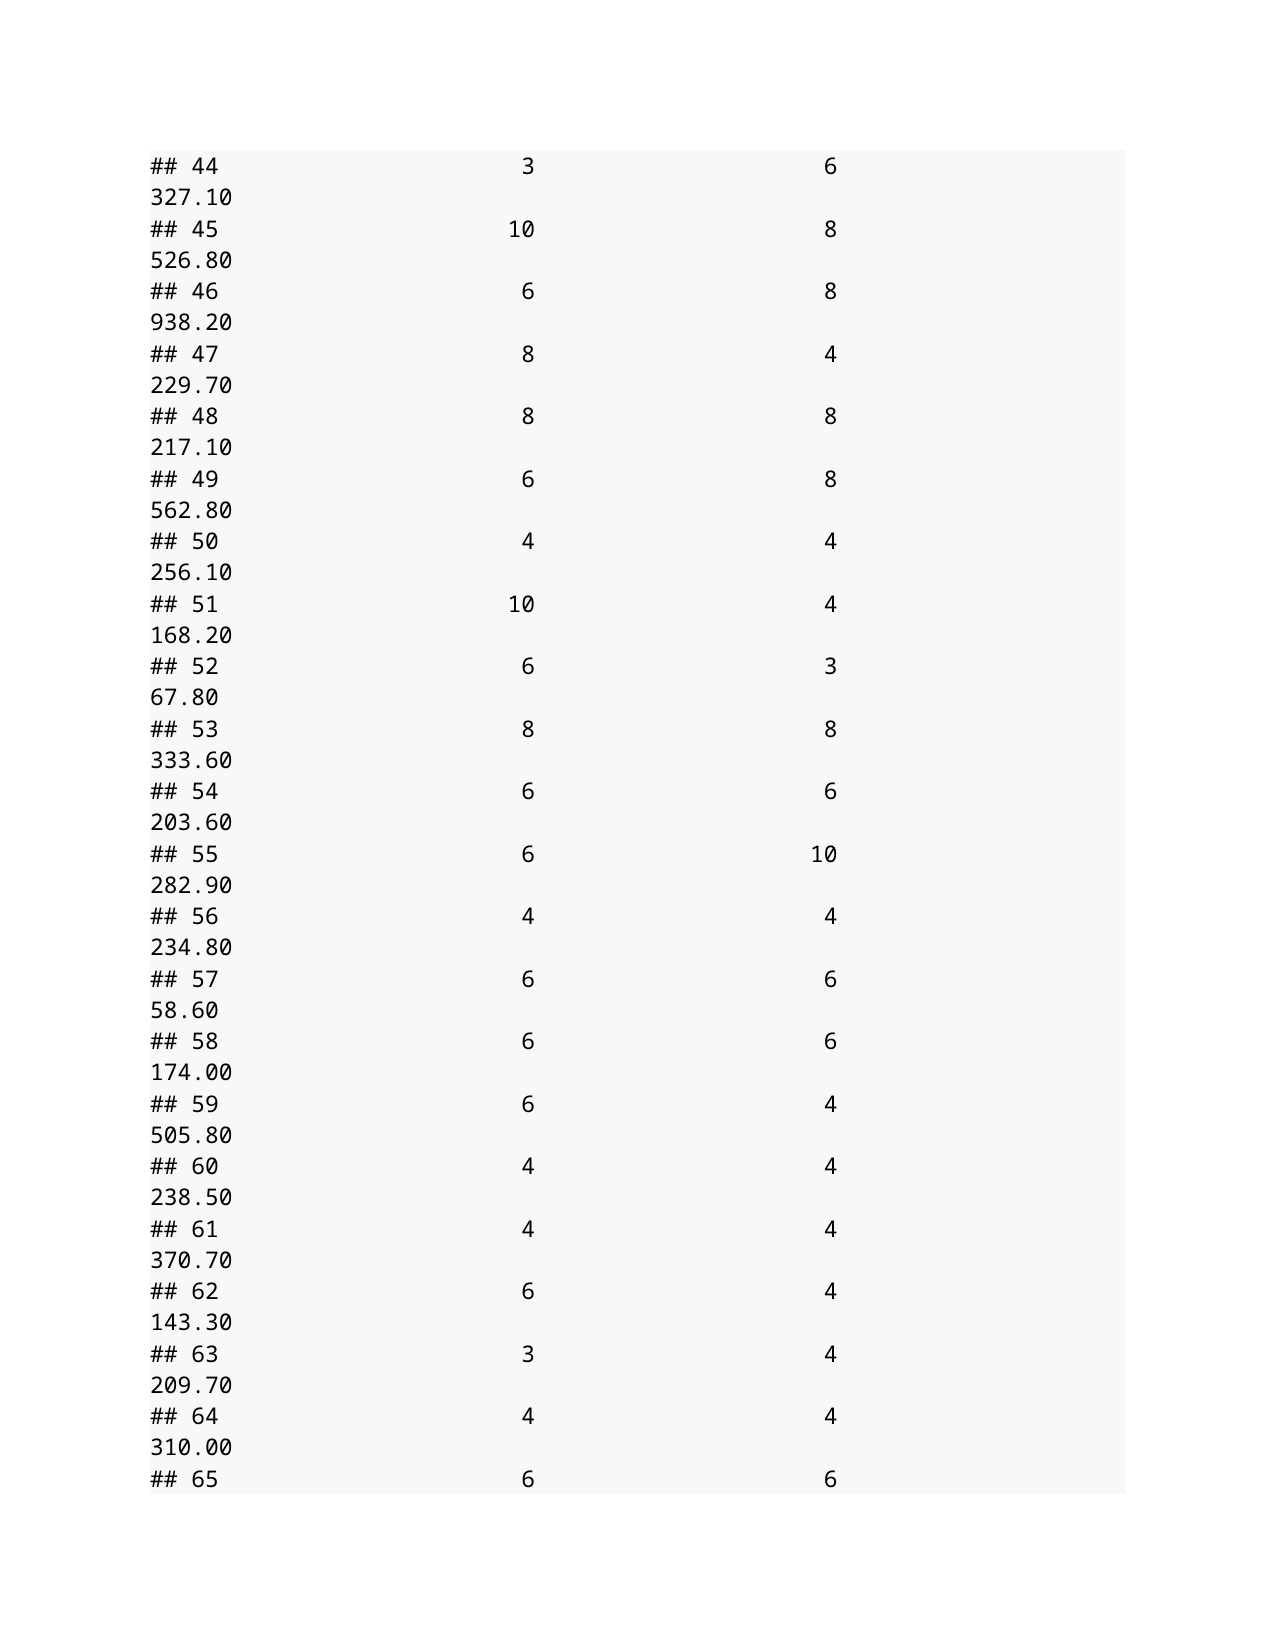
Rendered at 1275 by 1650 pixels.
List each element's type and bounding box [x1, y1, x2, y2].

text [150, 150, 1125, 1494]
